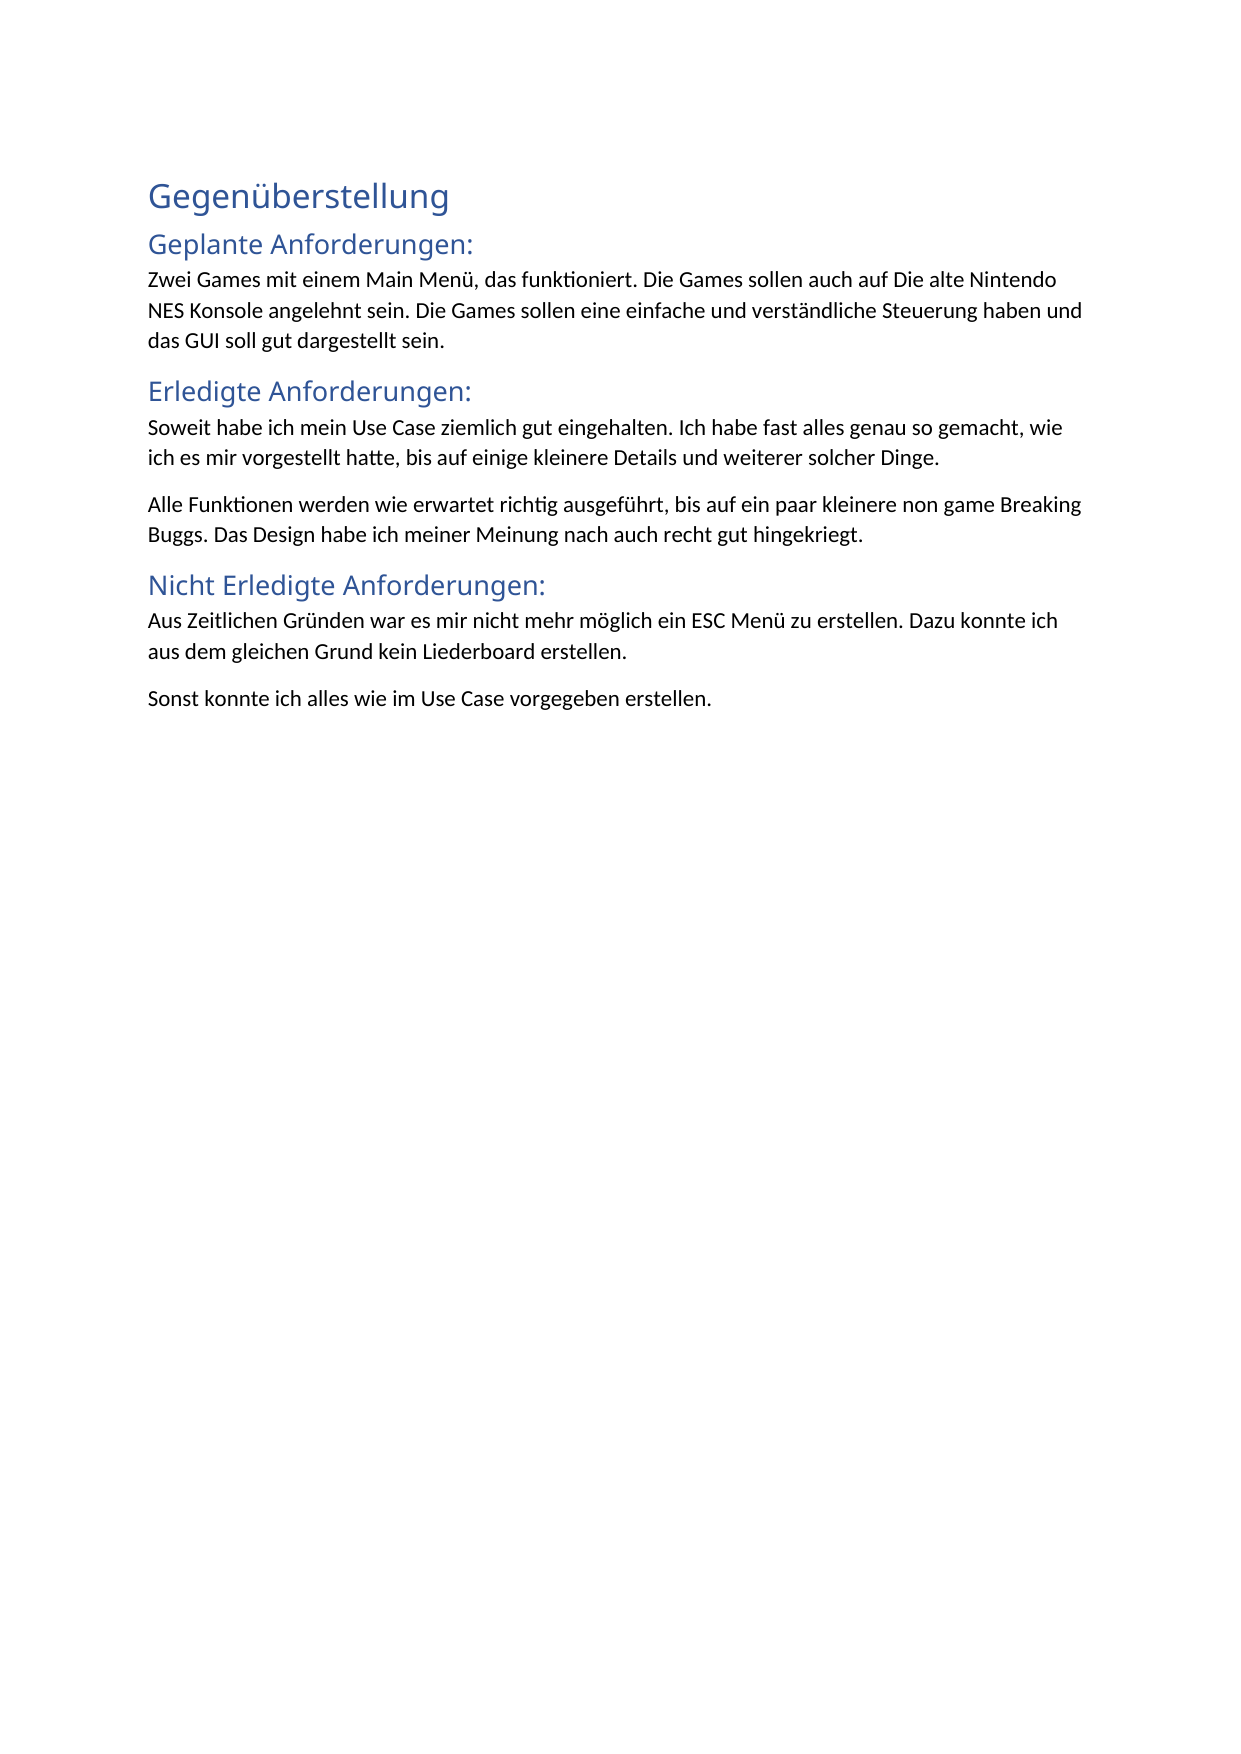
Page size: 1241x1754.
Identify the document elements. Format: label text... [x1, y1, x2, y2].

subtitle Geplante Anforderungen: [148, 226, 1093, 263]
subtitle Erledigte Anforderungen: [148, 373, 1093, 410]
text Zwei Games mit einem Main Menü, das funktioniert. Die Games sollen auch auf Die alte Nintendo NES Konsole angelehnt sein. Die Games sollen eine einfache und verständliche Steuerung haben und das GUI soll gut dargestellt sein. [148, 266, 1093, 354]
subtitle Gegenüberstellung [148, 173, 1093, 218]
text Sonst konnte ich alles wie im Use Case vorgegeben erstellen. [148, 684, 1093, 712]
text Aus Zeitlichen Gründen war es mir nicht mehr möglich ein ESC Menü zu erstellen. Dazu konnte ich aus dem gleichen Grund kein Liederboard erstellen. [148, 607, 1093, 665]
subtitle Nicht Erledigte Anforderungen: [148, 567, 1093, 604]
text Alle Funktionen werden wie erwartet richtig ausgeführt, bis auf ein paar kleinere non game Breaking Buggs. Das Design habe ich meiner Meinung nach auch recht gut hingekriegt. [148, 490, 1093, 548]
text Soweit habe ich mein Use Case ziemlich gut eingehalten. Ich habe fast alles genau so gemacht, wie ich es mir vorgestellt hatte, bis auf einige kleinere Details und weiterer solcher Dinge. [148, 413, 1093, 471]
